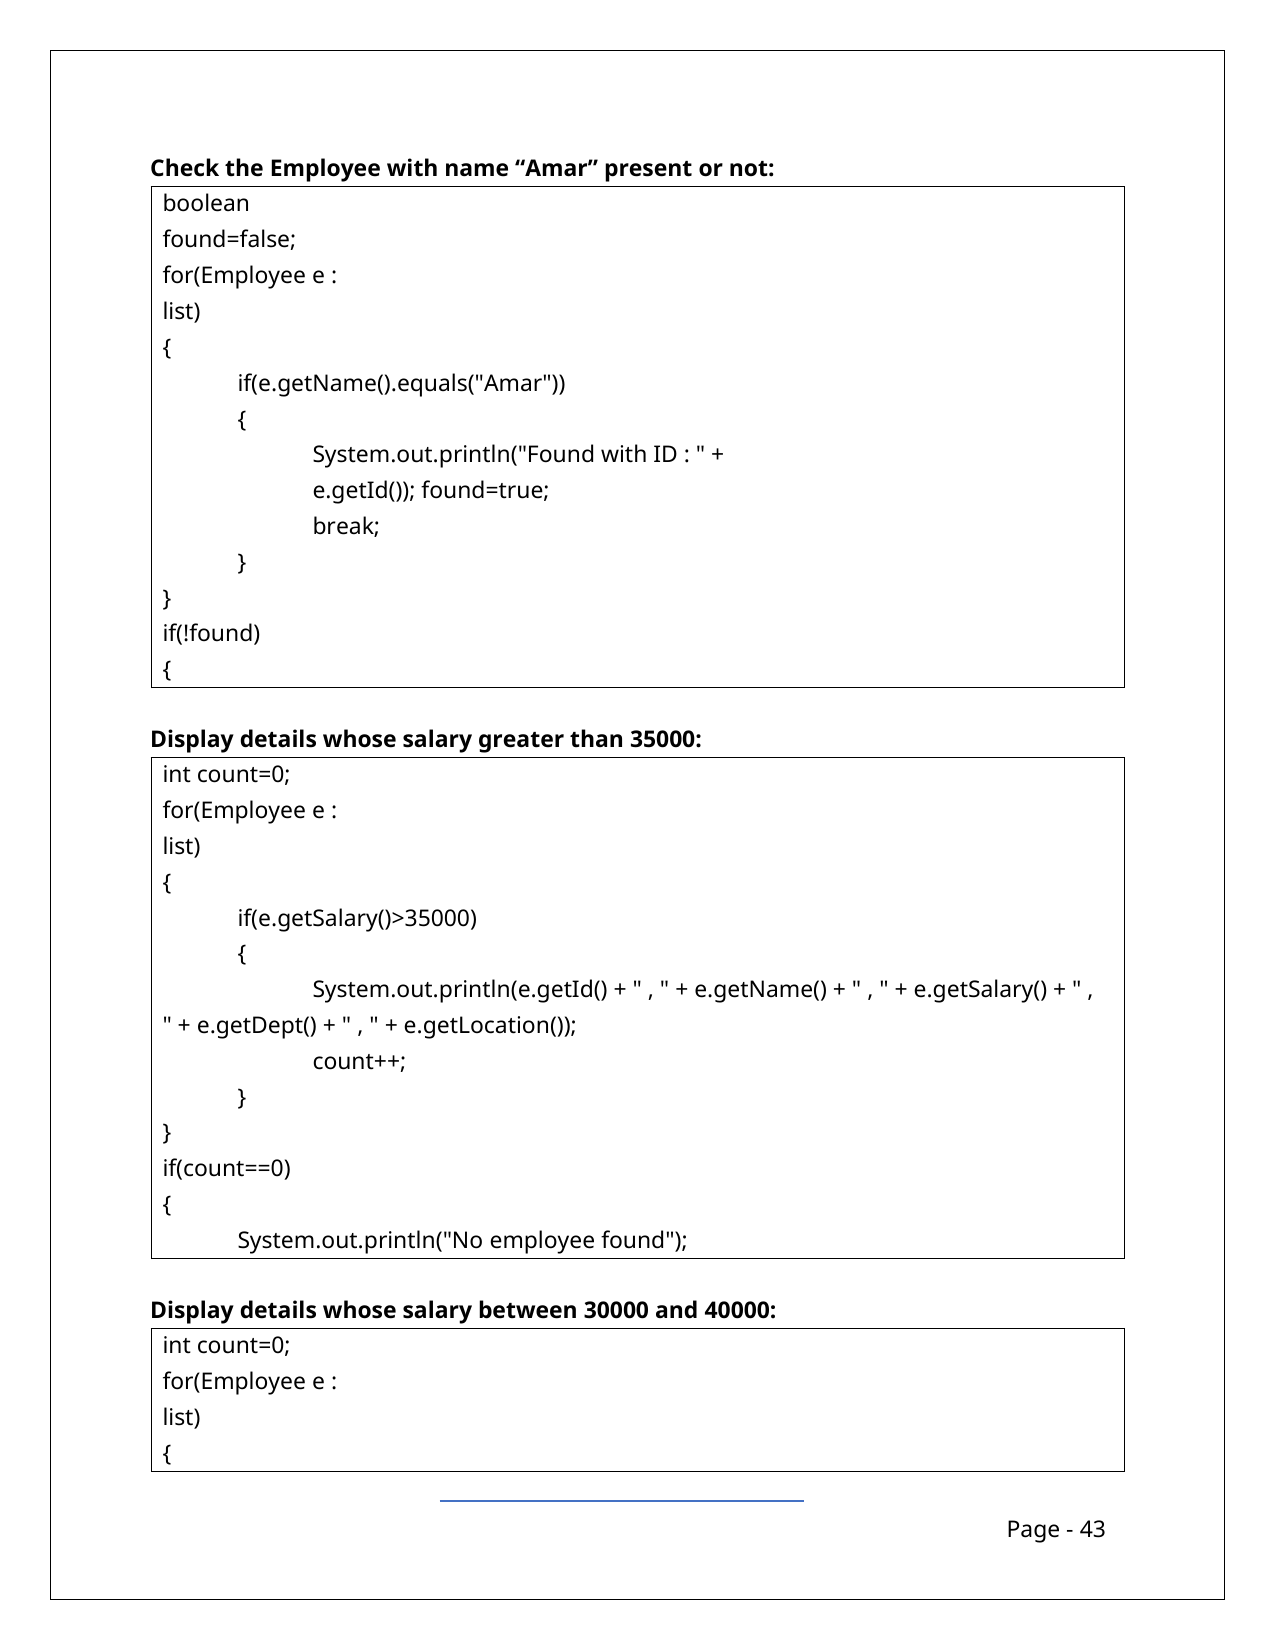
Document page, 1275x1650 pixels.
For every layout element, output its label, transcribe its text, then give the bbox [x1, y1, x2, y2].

subtitle Display details whose salary between 30000 and 40000: [150, 1294, 1181, 1325]
subtitle Check the Employee with name “Amar” present or not: [150, 152, 1181, 183]
text Display details whose salary greater than 35000: [150, 723, 1181, 754]
